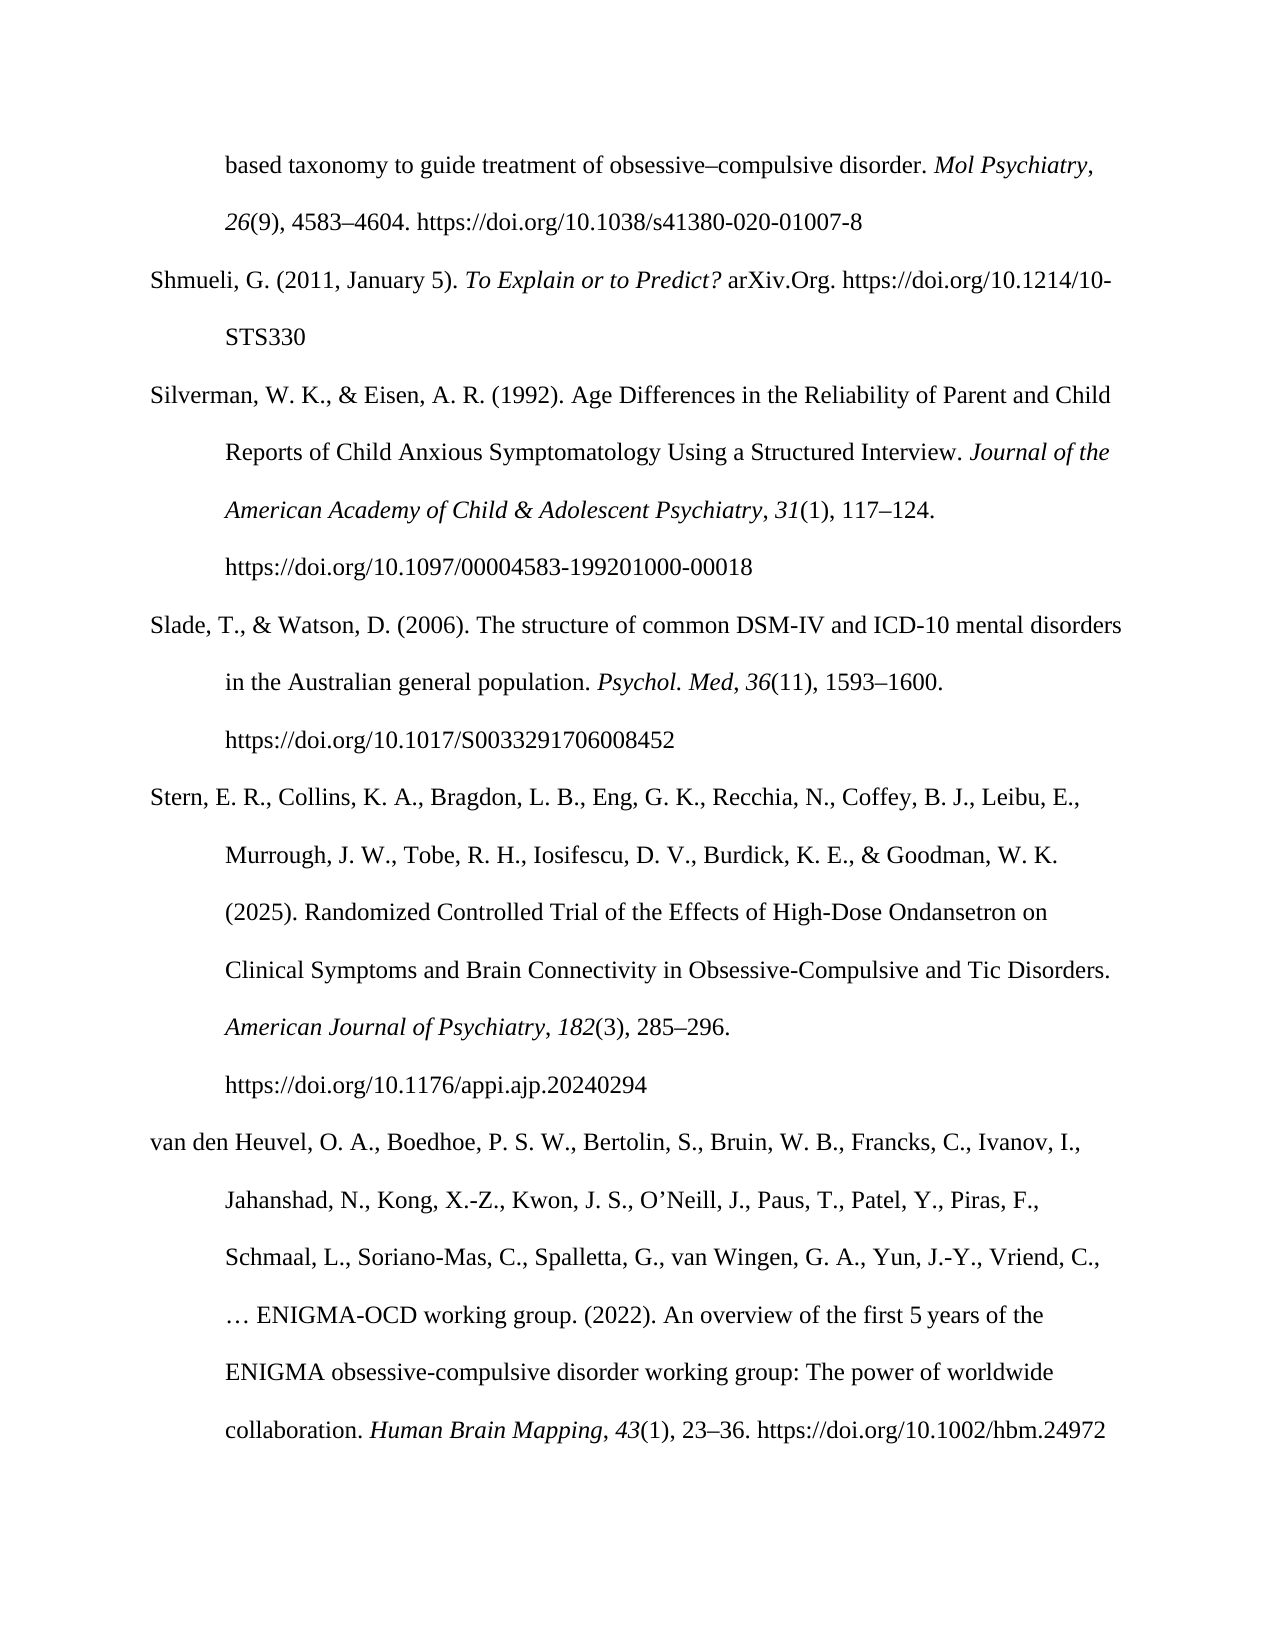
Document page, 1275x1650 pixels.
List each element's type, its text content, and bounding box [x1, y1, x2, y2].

text van den Heuvel, O. A., Boedhoe, P. S. W., Bertolin, S., Bruin, W. B., Francks, C., Ivanov, I., Jahanshad, N., Kong, X.-Z., Kwon, J. S., O’Neill, J., Paus, T., Patel, Y., Piras, F., Schmaal, L., Soriano-Mas, C., Spalletta, G., van Wingen, G. A., Yun, J.-Y., Vriend, C., … ENIGMA-OCD working group. (2022). An overview of the first 5 years of the ENIGMA obsessive-compulsive disorder working group: The power of worldwide collaboration. Human Brain Mapping, 43(1), 23–36. https://doi.org/10.1002/hbm.24972 [150, 1127, 1125, 1444]
text Shmueli, G. (2011, January 5). To Explain or to Predict? arXiv.Org. https://doi.org/10.1214/10-STS330 [150, 265, 1125, 351]
text Slade, T., & Watson, D. (2006). The structure of common DSM-IV and ICD-10 mental disorders in the Australian general population. Psychol. Med, 36(11), 1593–1600. https://doi.org/10.1017/S0033291706008452 [150, 610, 1125, 754]
text Silverman, W. K., & Eisen, A. R. (1992). Age Differences in the Reliability of Parent and Child Reports of Child Anxious Symptomatology Using a Structured Interview. Journal of the American Academy of Child & Adolescent Psychiatry, 31(1), 117–124. https://doi.org/10.1097/00004583-199201000-00018 [150, 380, 1125, 581]
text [150, 150, 1125, 236]
text Stern, E. R., Collins, K. A., Bragdon, L. B., Eng, G. K., Recchia, N., Coffey, B. J., Leibu, E., Murrough, J. W., Tobe, R. H., Iosifescu, D. V., Burdick, K. E., & Goodman, W. K. (2025). Randomized Controlled Trial of the Effects of High-Dose Ondansetron on Clinical Symptoms and Brain Connectivity in Obsessive-Compulsive and Tic Disorders. American Journal of Psychiatry, 182(3), 285–296. https://doi.org/10.1176/appi.ajp.20240294 [150, 782, 1125, 1099]
